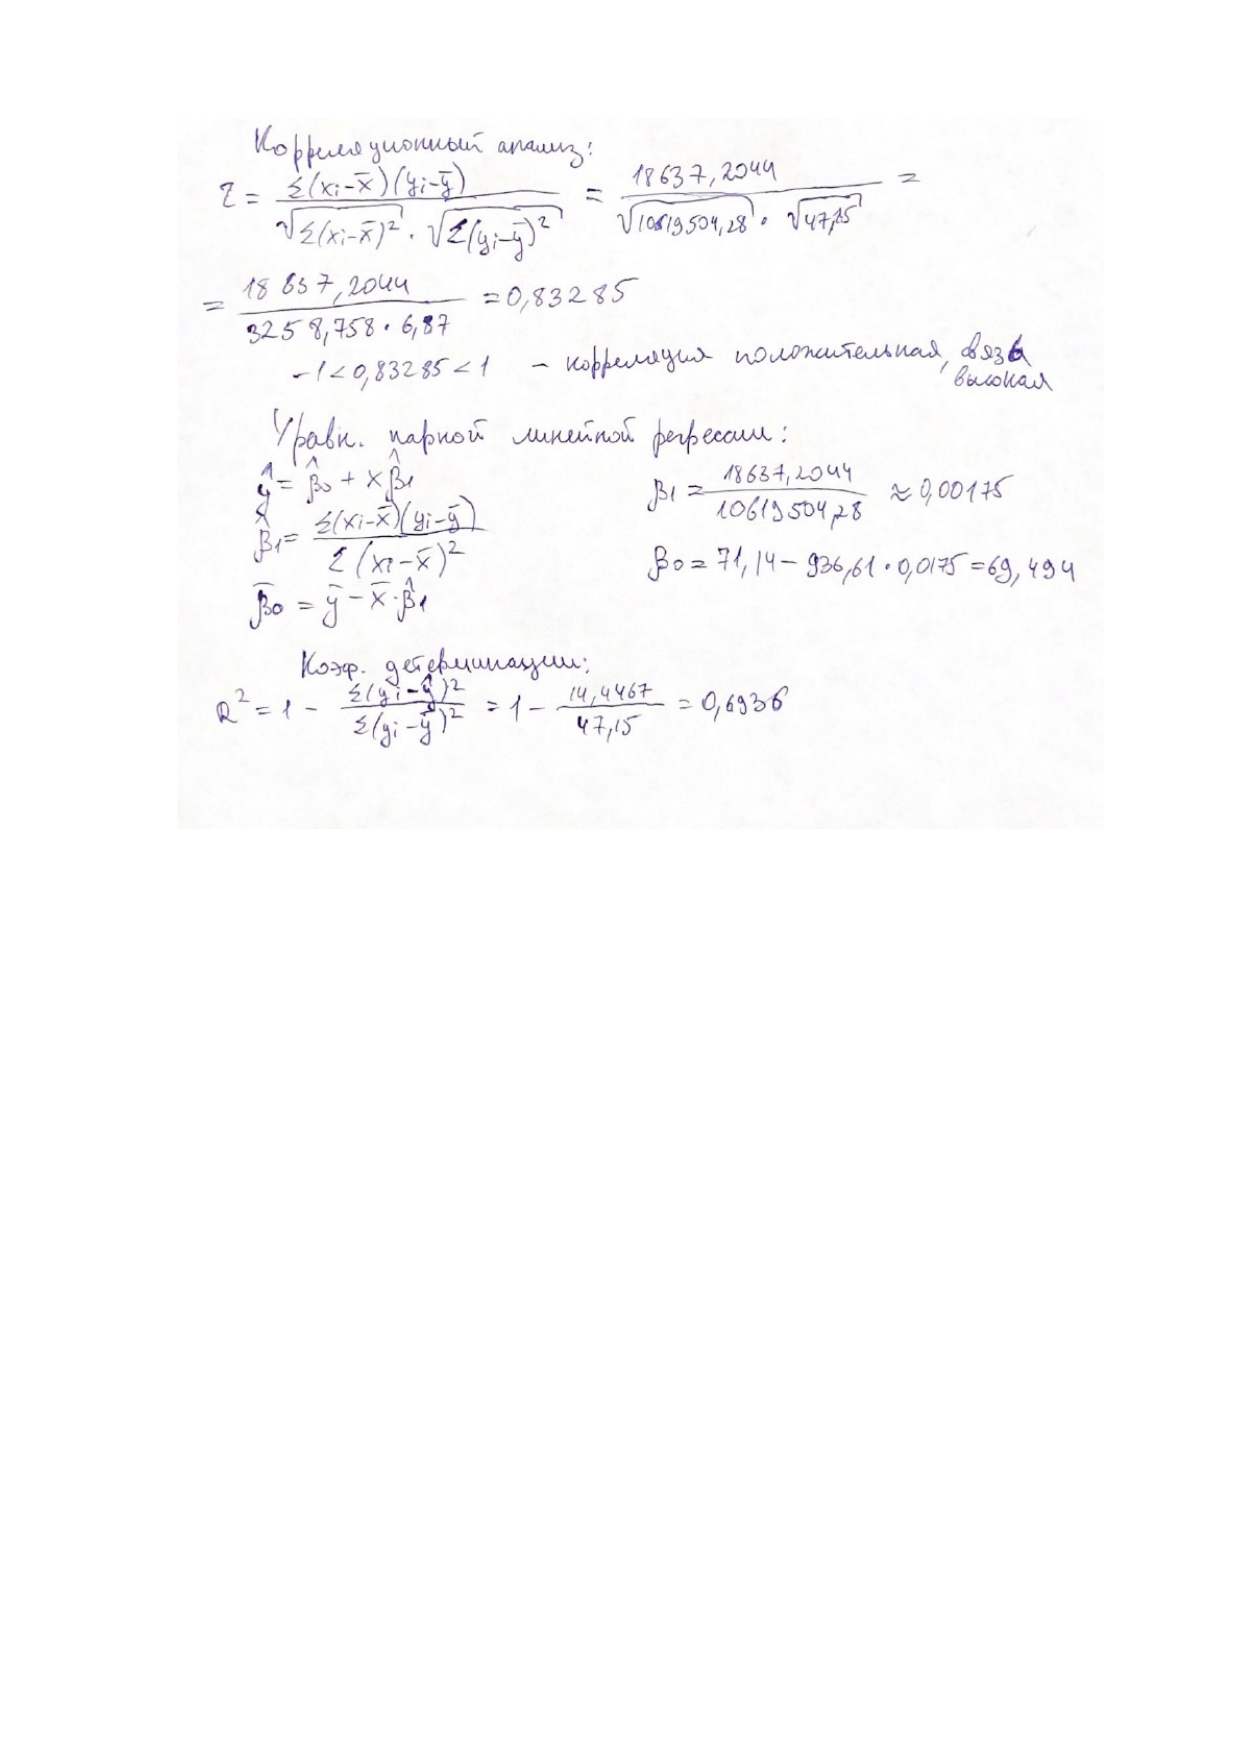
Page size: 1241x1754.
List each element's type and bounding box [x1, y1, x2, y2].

picture [177, 118, 1105, 829]
